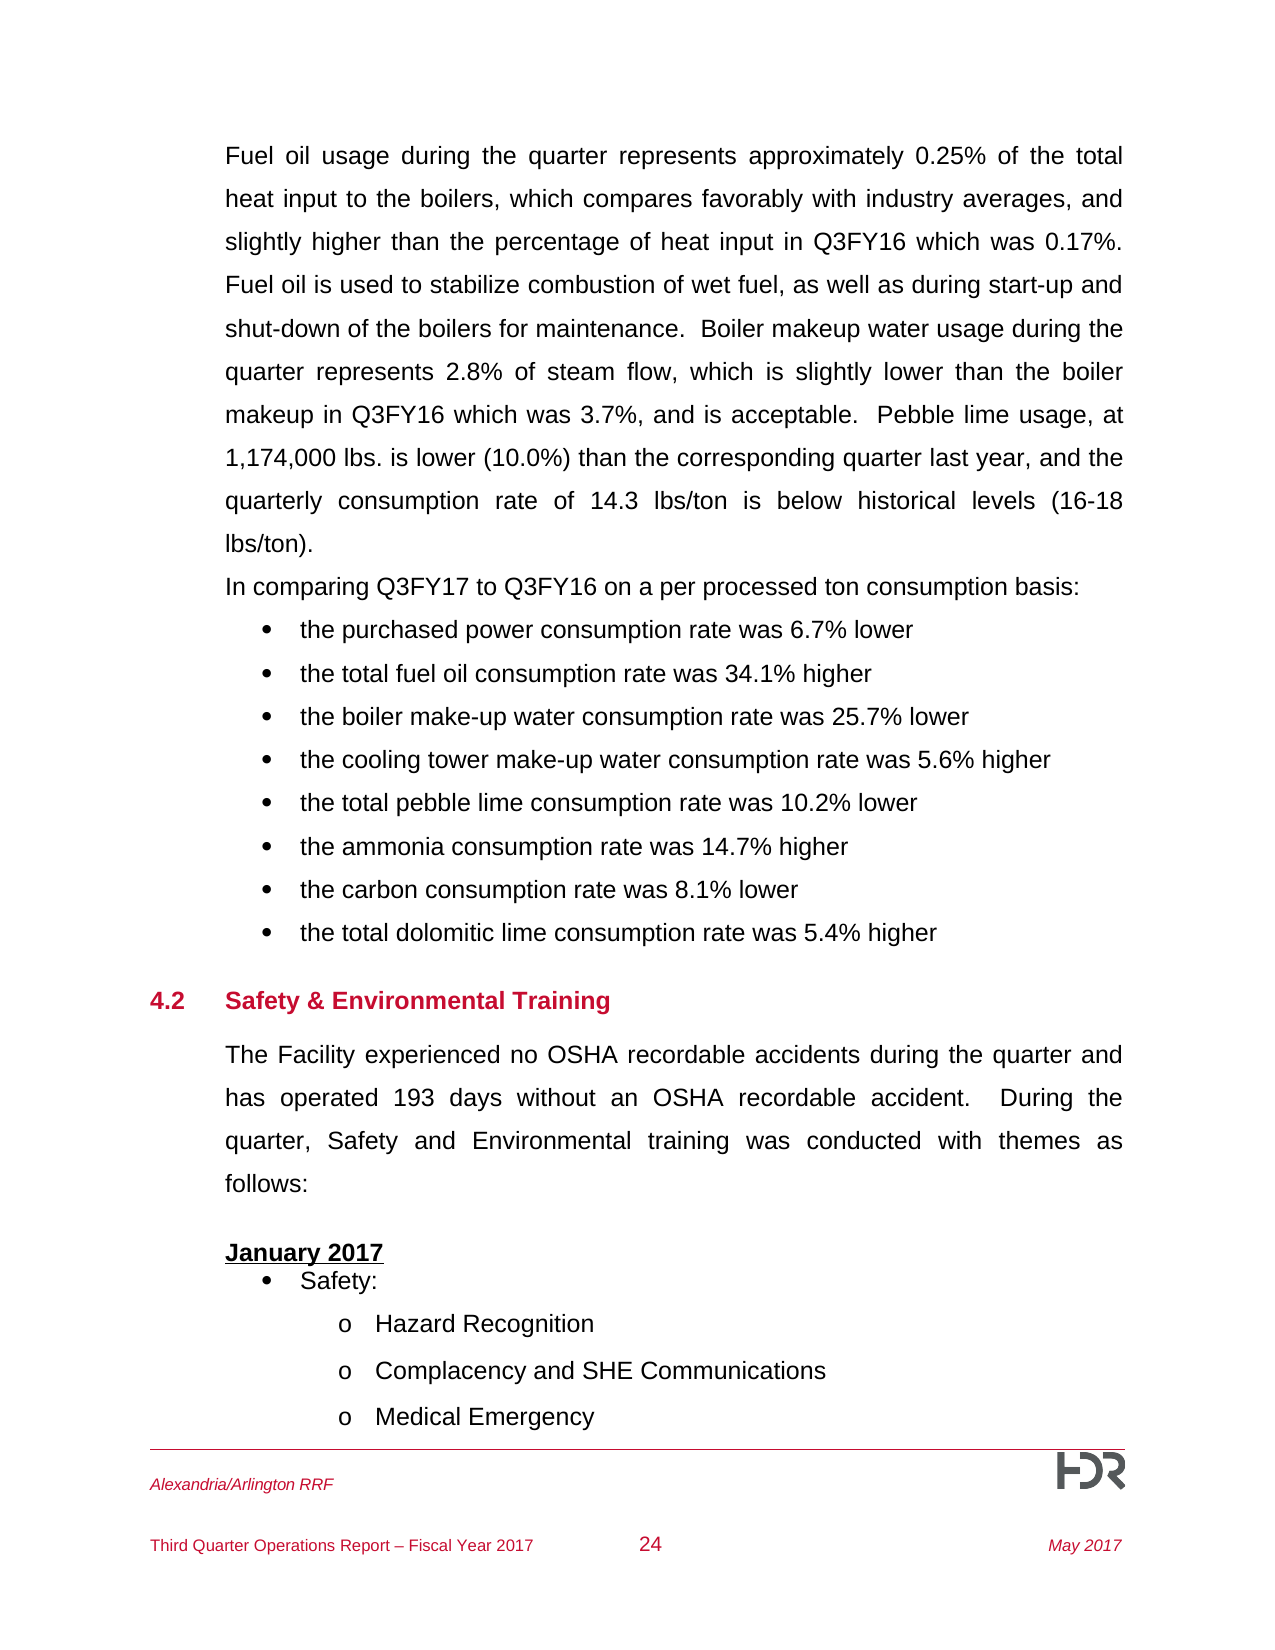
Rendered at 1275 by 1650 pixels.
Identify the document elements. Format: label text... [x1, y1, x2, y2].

subtitle Safety & Environmental Training [150, 986, 1125, 1015]
text The Facility experienced no OSHA recordable accidents during the quarter and has operated 193 days without an OSHA recordable accident. During the quarter, Safety and Environmental training was conducted with themes as follows: [225, 1040, 1125, 1198]
list the purchased power consumption rate was 6.7% lower [262, 615, 1125, 644]
list the total dolomitic lime consumption rate was 5.4% higher [262, 918, 1125, 947]
text Fuel oil usage during the quarter represents approximately 0.25% of the total heat input to the boilers, which compares favorably with industry averages, and slightly higher than the percentage of heat input in Q3FY16 which was 0.17%. Fuel oil is used to stabilize combustion of wet fuel, as well as during start-up and shut-down of the boilers for maintenance. Boiler makeup water usage during the quarter represents 2.8% of steam flow, which is slightly lower than the boiler makeup in Q3FY16 which was 3.7%, and is acceptable. Pebble lime usage, at 1,174,000 lbs. is lower (10.0%) than the corresponding quarter last year, and the quarterly consumption rate of 14.3 lbs/ton is below historical levels (16-18 lbs/ton). [225, 141, 1125, 558]
list Medical Emergency [337, 1402, 1125, 1433]
list the ammonia consumption rate was 14.7% higher [262, 832, 1125, 860]
list the boiler make-up water consumption rate was 25.7% lower [262, 702, 1125, 731]
list the total fuel oil consumption rate was 34.1% higher [262, 659, 1125, 687]
list the cooling tower make-up water consumption rate was 5.6% higher [262, 745, 1125, 774]
list the carbon consumption rate was 8.1% lower [262, 875, 1125, 904]
text January 2017 [225, 1237, 1125, 1266]
text In comparing Q3FY17 to Q3FY16 on a per processed ton consumption basis: [225, 572, 1125, 601]
list Complacency and SHE Communications [337, 1356, 1125, 1387]
list Hazard Recognition [337, 1309, 1125, 1340]
picture [1057, 1452, 1125, 1490]
list the total pebble lime consumption rate was 10.2% lower [262, 788, 1125, 817]
list Safety: [262, 1266, 1125, 1295]
